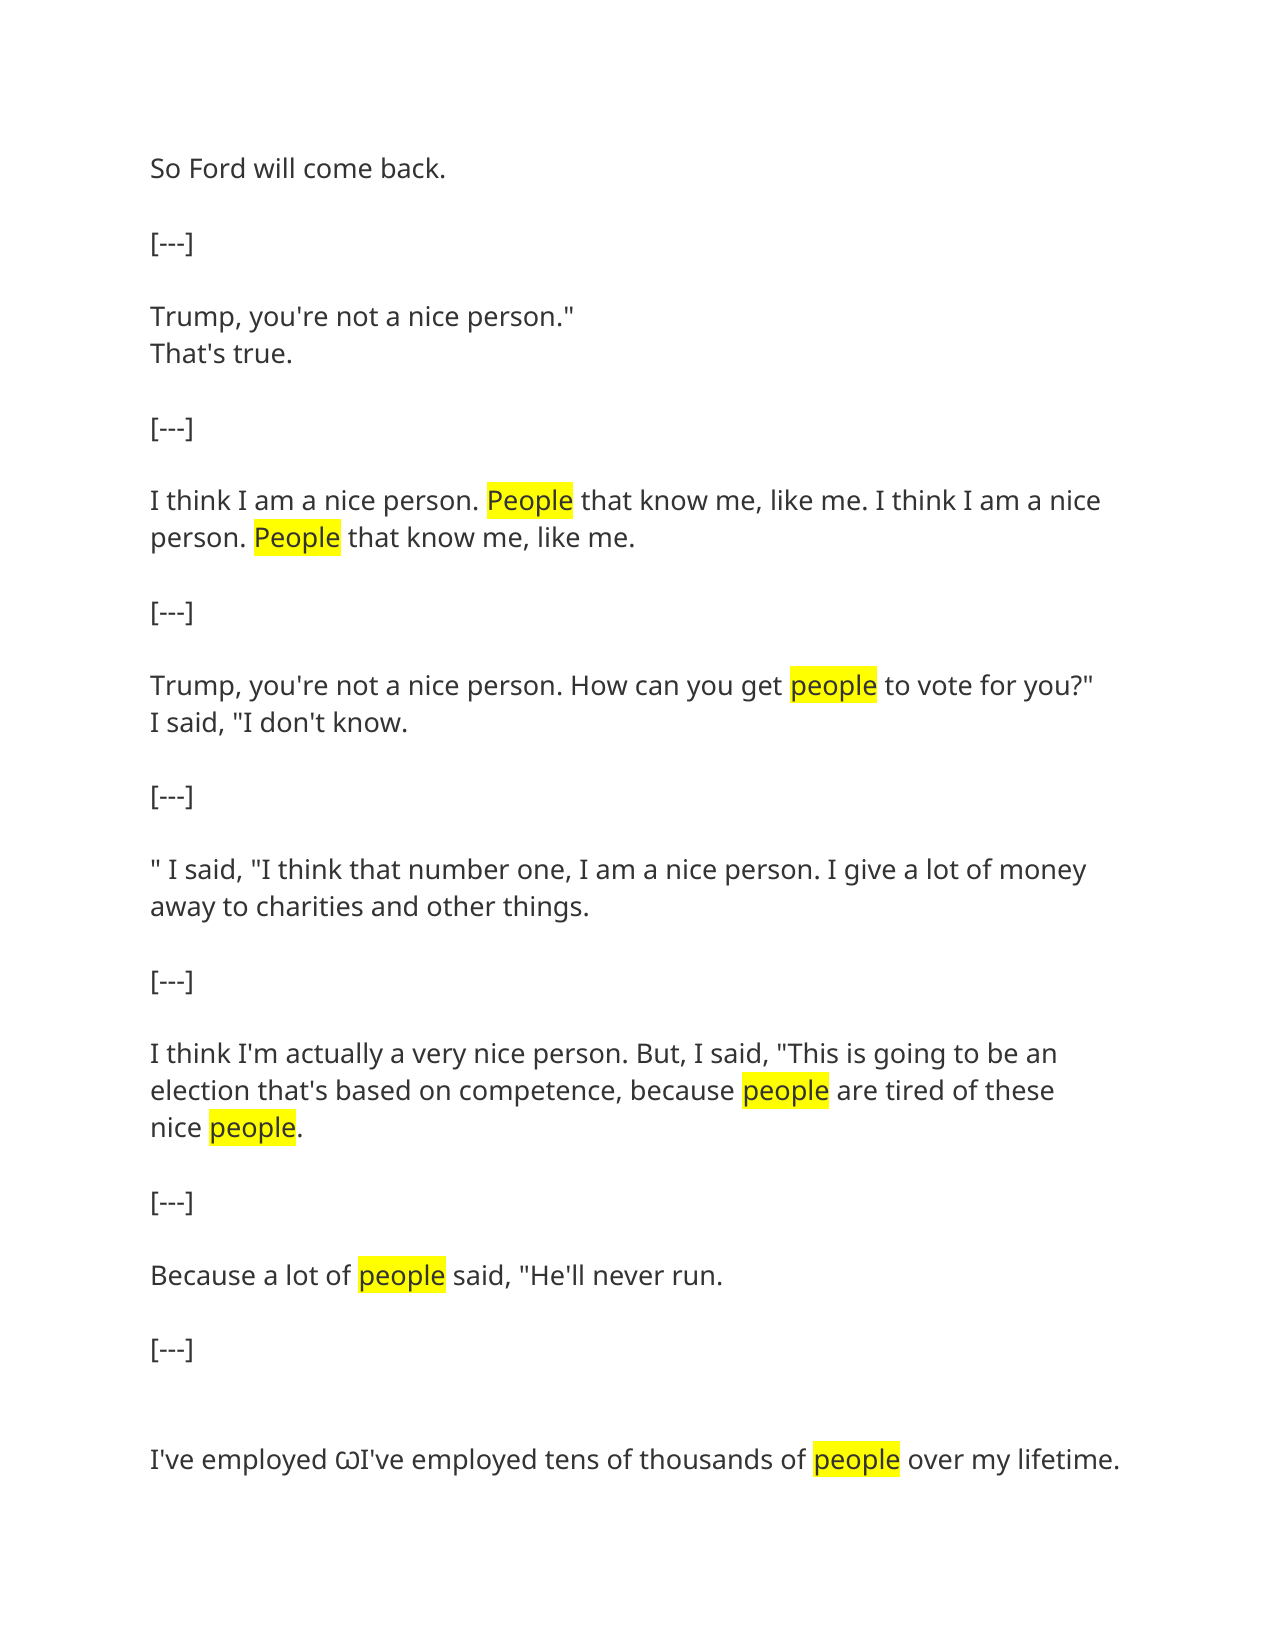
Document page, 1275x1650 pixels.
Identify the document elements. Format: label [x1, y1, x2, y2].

text [150, 150, 1125, 1477]
